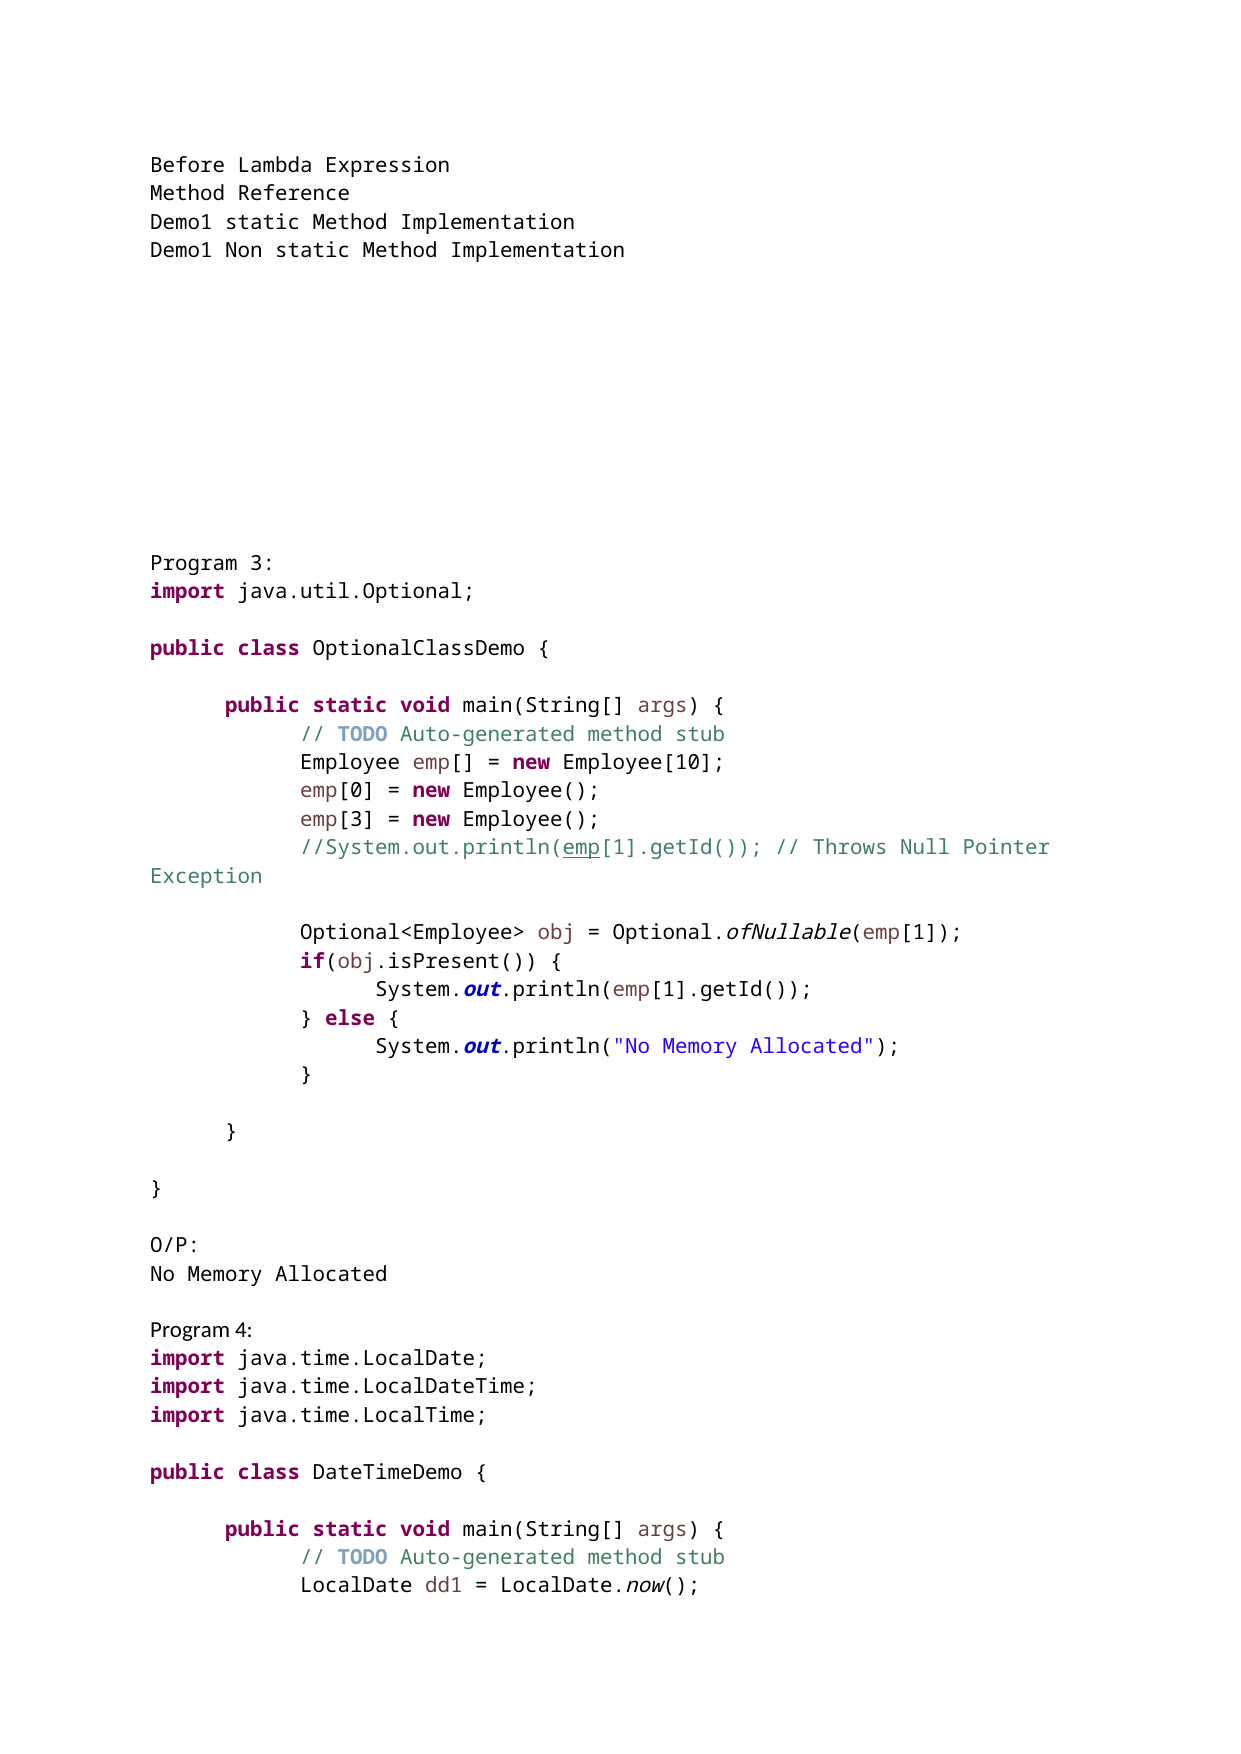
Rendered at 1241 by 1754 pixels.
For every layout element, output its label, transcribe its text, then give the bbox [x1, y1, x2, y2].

text } [150, 1173, 1090, 1202]
text Demo1 Non static Method Implementation [150, 235, 1090, 264]
text emp[0] = new Employee(); [150, 776, 1090, 804]
text // TODO Auto-generated method stub [150, 1542, 1090, 1571]
text //System.out.println(emp[1].getId()); // Throws Null Pointer Exception [150, 832, 1090, 889]
text // TODO Auto-generated method stub [150, 719, 1090, 747]
text emp[3] = new Employee(); [150, 804, 1090, 832]
text } else { [150, 1003, 1090, 1031]
text Employee emp[] = new Employee[10]; [150, 747, 1090, 776]
text O/P: [150, 1230, 1090, 1259]
text System.out.println("No Memory Allocated"); [150, 1031, 1090, 1059]
text } [150, 1116, 1090, 1145]
text LocalDate dd1 = LocalDate.now(); [150, 1571, 1090, 1599]
text public static void main(String[] args) { [150, 1514, 1090, 1542]
text public class DateTimeDemo { [150, 1457, 1090, 1485]
text Program 4: [150, 1315, 1090, 1343]
text import java.time.LocalDate; [150, 1343, 1090, 1372]
text Method Reference [150, 178, 1090, 207]
text import java.time.LocalDateTime; [150, 1372, 1090, 1400]
text if(obj.isPresent()) { [150, 946, 1090, 974]
text import java.time.LocalTime; [150, 1400, 1090, 1428]
text Program 3: [150, 548, 1090, 577]
text public static void main(String[] args) { [150, 690, 1090, 719]
text } [150, 1059, 1090, 1088]
text Before Lambda Expression [150, 150, 1090, 178]
text public class OptionalClassDemo { [150, 633, 1090, 662]
text Optional<Employee> obj = Optional.ofNullable(emp[1]); [150, 917, 1090, 946]
text import java.util.Optional; [150, 577, 1090, 605]
text No Memory Allocated [150, 1259, 1090, 1287]
text System.out.println(emp[1].getId()); [150, 974, 1090, 1003]
text Demo1 static Method Implementation [150, 207, 1090, 235]
